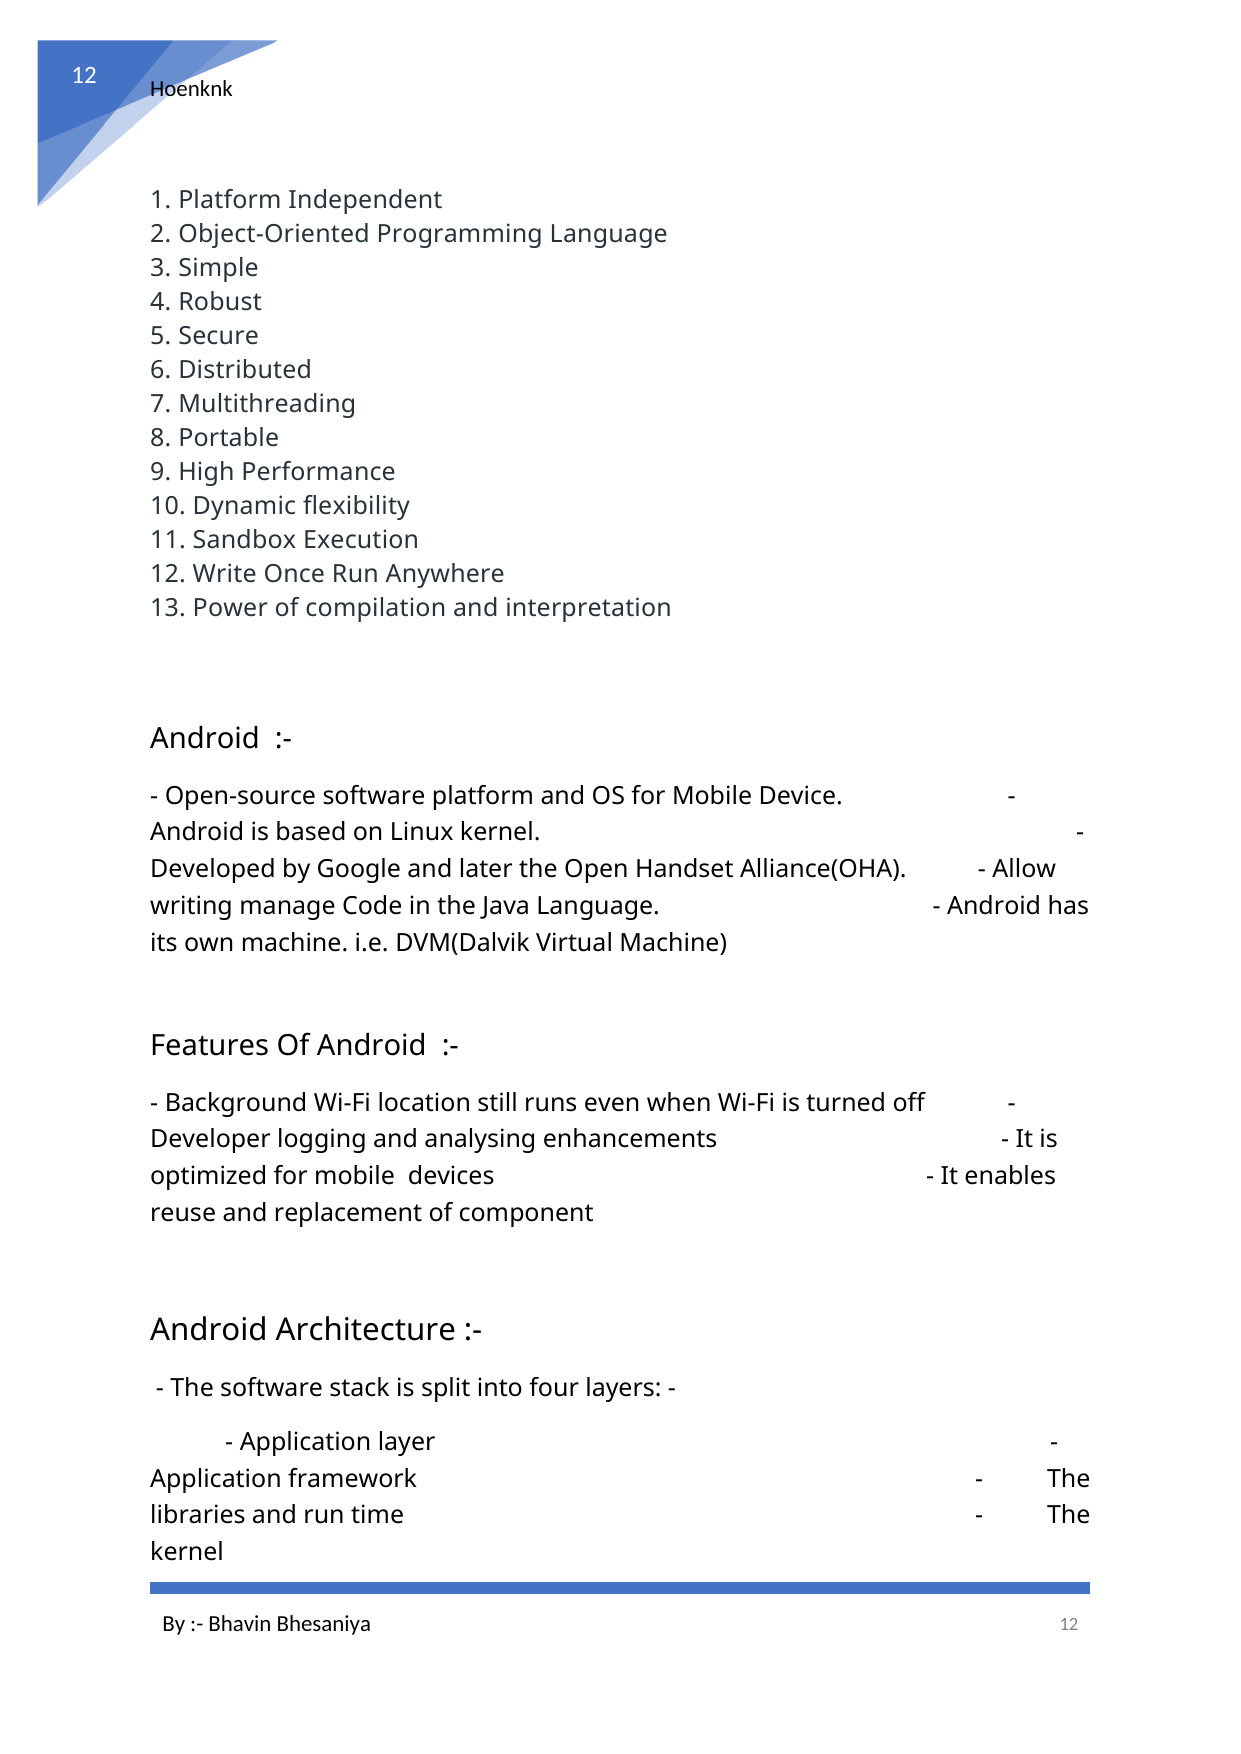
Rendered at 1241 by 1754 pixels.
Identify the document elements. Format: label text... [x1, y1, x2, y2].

text 8. Portable [150, 420, 1090, 454]
text 3. Simple [150, 249, 1090, 283]
text 6. Distributed [150, 352, 1090, 386]
text - Open-source software platform and OS for Mobile Device. - Android is based on Linux kernel. - Developed by Google and later the Open Handset Alliance(OHA). - Allow writing manage Code in the Java Language. - Android has its own machine. i.e. DVM(Dalvik Virtual Machine) [150, 777, 1090, 958]
text Android Architecture :- [150, 1307, 1090, 1350]
text 2. Object-Oriented Programming Language [150, 215, 1090, 249]
text 13. Power of compilation and interpretation [150, 590, 1090, 624]
text 1. Platform Independent [150, 181, 1090, 215]
text 5. Secure [150, 317, 1090, 352]
text 9. High Performance [150, 454, 1090, 488]
text 4. Robust [150, 283, 1090, 317]
text - The software stack is split into four layers: - [150, 1370, 1090, 1404]
text - Application layer - Application framework - The libraries and run time - The kernel [150, 1423, 1090, 1568]
picture [37, 40, 279, 209]
text Features Of Android :- [150, 1025, 1090, 1064]
text 11. Sandbox Execution [150, 522, 1090, 556]
text Android :- [150, 718, 1090, 757]
text - Background Wi-Fi location still runs even when Wi-Fi is turned off - Developer logging and analysing enhancements - It is optimized for mobile devices - It enables reuse and replacement of component [150, 1084, 1090, 1228]
text 7. Multithreading [150, 386, 1090, 420]
text 12. Write Once Run Anywhere [150, 556, 1090, 590]
text 10. Dynamic flexibility [150, 488, 1090, 522]
